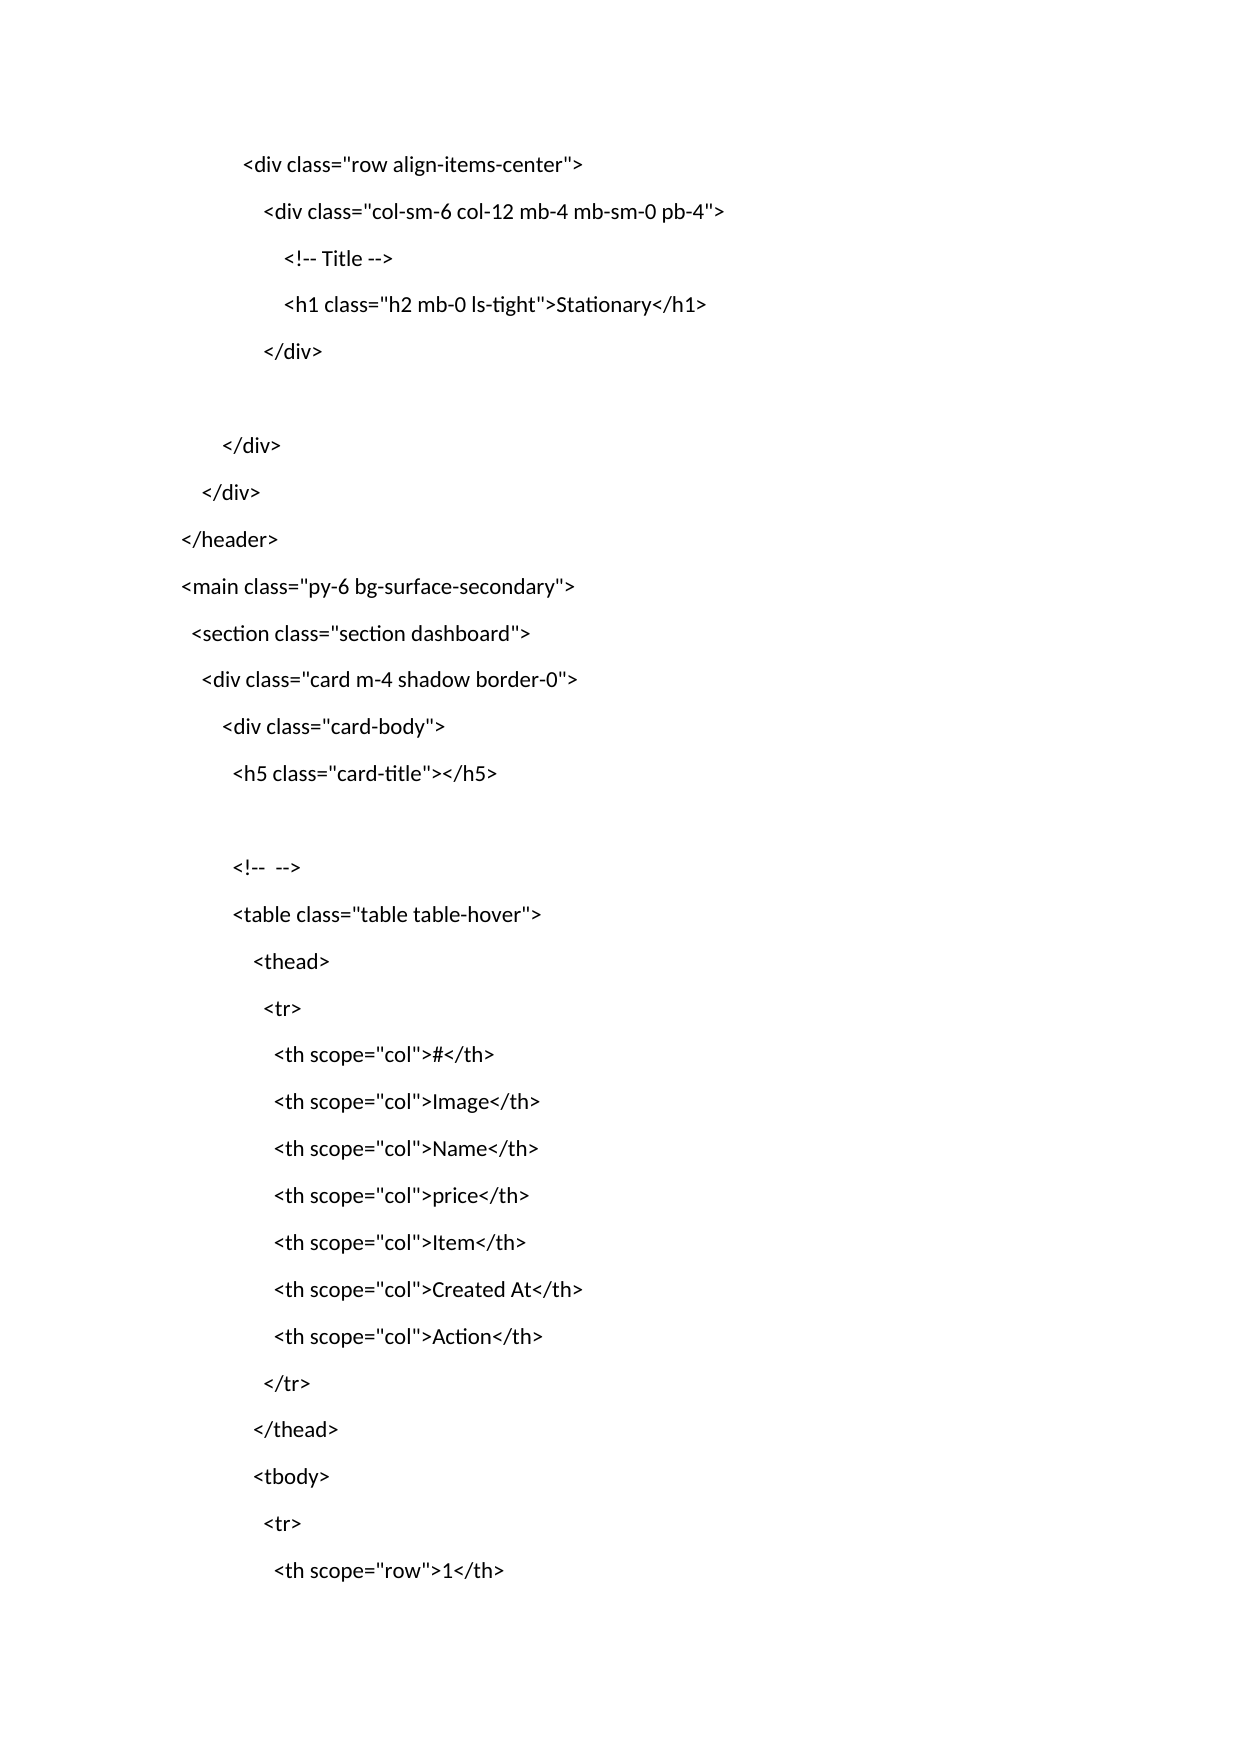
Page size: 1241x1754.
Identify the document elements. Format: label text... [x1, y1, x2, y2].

text <th scope="row">1</th> [150, 1556, 1090, 1584]
text </thead> [150, 1416, 1090, 1444]
text <th scope="col">#</th> [150, 1041, 1090, 1069]
text <th scope="col">price</th> [150, 1181, 1090, 1209]
text <th scope="col">Created At</th> [150, 1275, 1090, 1303]
text <th scope="col">Name</th> [150, 1134, 1090, 1162]
text </tr> [150, 1369, 1090, 1397]
text </div> [150, 337, 1090, 366]
text <div class="card m-4 shadow border-0"> [150, 666, 1090, 694]
text </div> [150, 478, 1090, 506]
text <main class="py-6 bg-surface-secondary"> [150, 572, 1090, 600]
text <tr> [150, 1509, 1090, 1537]
text <tr> [150, 994, 1090, 1022]
text <th scope="col">Action</th> [150, 1322, 1090, 1350]
text <th scope="col">Image</th> [150, 1087, 1090, 1116]
text <thead> [150, 947, 1090, 975]
text <tbody> [150, 1462, 1090, 1491]
text <h1 class="h2 mb-0 ls-tight">Stationary</h1> [150, 291, 1090, 319]
text <div class="row align-items-center"> [150, 150, 1090, 178]
text </div> [150, 431, 1090, 459]
text <!-- --> [150, 853, 1090, 881]
text <h5 class="card-title"></h5> [150, 759, 1090, 787]
text <!-- Title --> [150, 244, 1090, 272]
text <div class="card-body"> [150, 712, 1090, 741]
text <th scope="col">Item</th> [150, 1228, 1090, 1256]
text <section class="section dashboard"> [150, 619, 1090, 647]
text <table class="table table-hover"> [150, 900, 1090, 928]
text <div class="col-sm-6 col-12 mb-4 mb-sm-0 pb-4"> [150, 197, 1090, 225]
text </header> [150, 525, 1090, 553]
